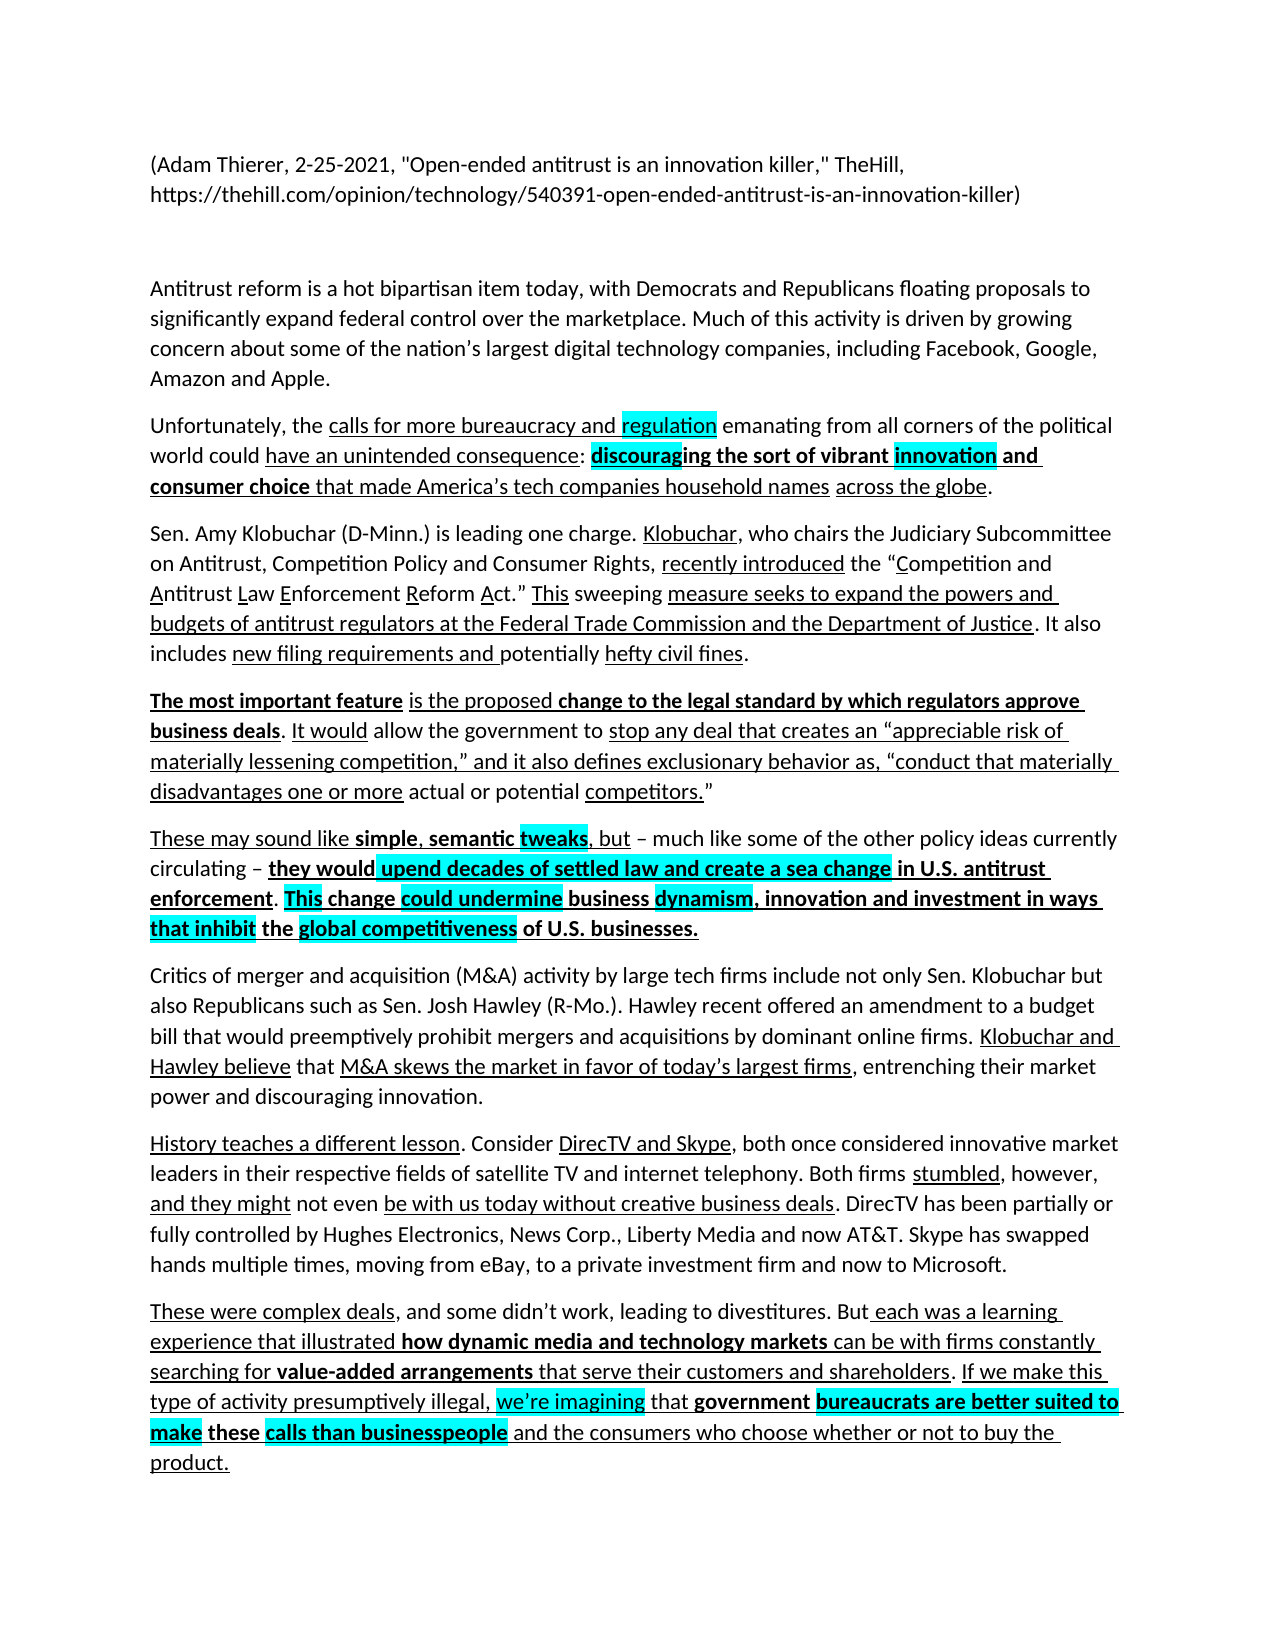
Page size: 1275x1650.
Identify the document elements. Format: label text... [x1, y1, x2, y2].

text These were complex deals, and some didn’t work, leading to divestitures. But each was a learning experience that illustrated how dynamic media and technology markets can be with firms constantly searching for value-added arrangements that serve their customers and shareholders. If we make this type of activity presumptively illegal, we’re imagining that government bureaucrats are better suited to make these calls than businesspeople and the consumers who choose whether or not to buy the product. [150, 1297, 1125, 1476]
text Critics of merger and acquisition (M&A) activity by large tech firms include not only Sen. Klobuchar but also Republicans such as Sen. Josh Hawley (R-Mo.). Hawley recent offered an amendment to a budget bill that would preemptively prohibit mergers and acquisitions by dominant online firms. Klobuchar and Hawley believe that M&A skews the market in favor of today’s largest firms, entrenching their market power and discouraging innovation. [150, 961, 1125, 1110]
text These may sound like simple, semantic tweaks, but – much like some of the other policy ideas currently circulating – they would upend decades of settled law and create a sea change in U.S. antitrust enforcement. This change could undermine business dynamism, innovation and investment in ways that inhibit the global competitiveness of U.S. businesses. [150, 824, 1125, 943]
text (Adam Thierer, 2-25-2021, "Open-ended antitrust is an innovation killer," TheHill, https://thehill.com/opinion/technology/540391-open-ended-antitrust-is-an-innovation-killer) [150, 150, 1125, 208]
text Antitrust reform is a hot bipartisan item today, with Democrats and Republicans floating proposals to significantly expand federal control over the marketplace. Much of this activity is driven by growing concern about some of the nation’s largest digital technology companies, including Facebook, Google, Amazon and Apple. [150, 274, 1125, 393]
text Unfortunately, the calls for more bureaucracy and regulation emanating from all corners of the political world could have an unintended consequence: discouraging the sort of vibrant innovation and consumer choice that made America’s tech companies household names across the globe. [150, 411, 1125, 500]
text History teaches a different lesson. Consider DirecTV and Skype, both once considered innovative market leaders in their respective fields of satellite TV and internet telephony. Both firms stumbled, however, and they might not even be with us today without creative business deals. DirecTV has been partially or fully controlled by Hughes Electronics, News Corp., Liberty Media and now AT&T. Skype has swapped hands multiple times, moving from eBay, to a private investment firm and now to Microsoft. [150, 1129, 1125, 1278]
text The most important feature is the proposed change to the legal standard by which regulators approve business deals. It would allow the government to stop any deal that creates an “appreciable risk of materially lessening competition,” and it also defines exclusionary behavior as, “conduct that materially disadvantages one or more actual or potential competitors.” [150, 686, 1125, 805]
text Sen. Amy Klobuchar (D-Minn.) is leading one charge. Klobuchar, who chairs the Judiciary Subcommittee on Antitrust, Competition Policy and Consumer Rights, recently introduced the “Competition and Antitrust Law Enforcement Reform Act.” This sweeping measure seeks to expand the powers and budgets of antitrust regulators at the Federal Trade Commission and the Department of Justice. It also includes new filing requirements and potentially hefty civil fines. [150, 519, 1125, 668]
